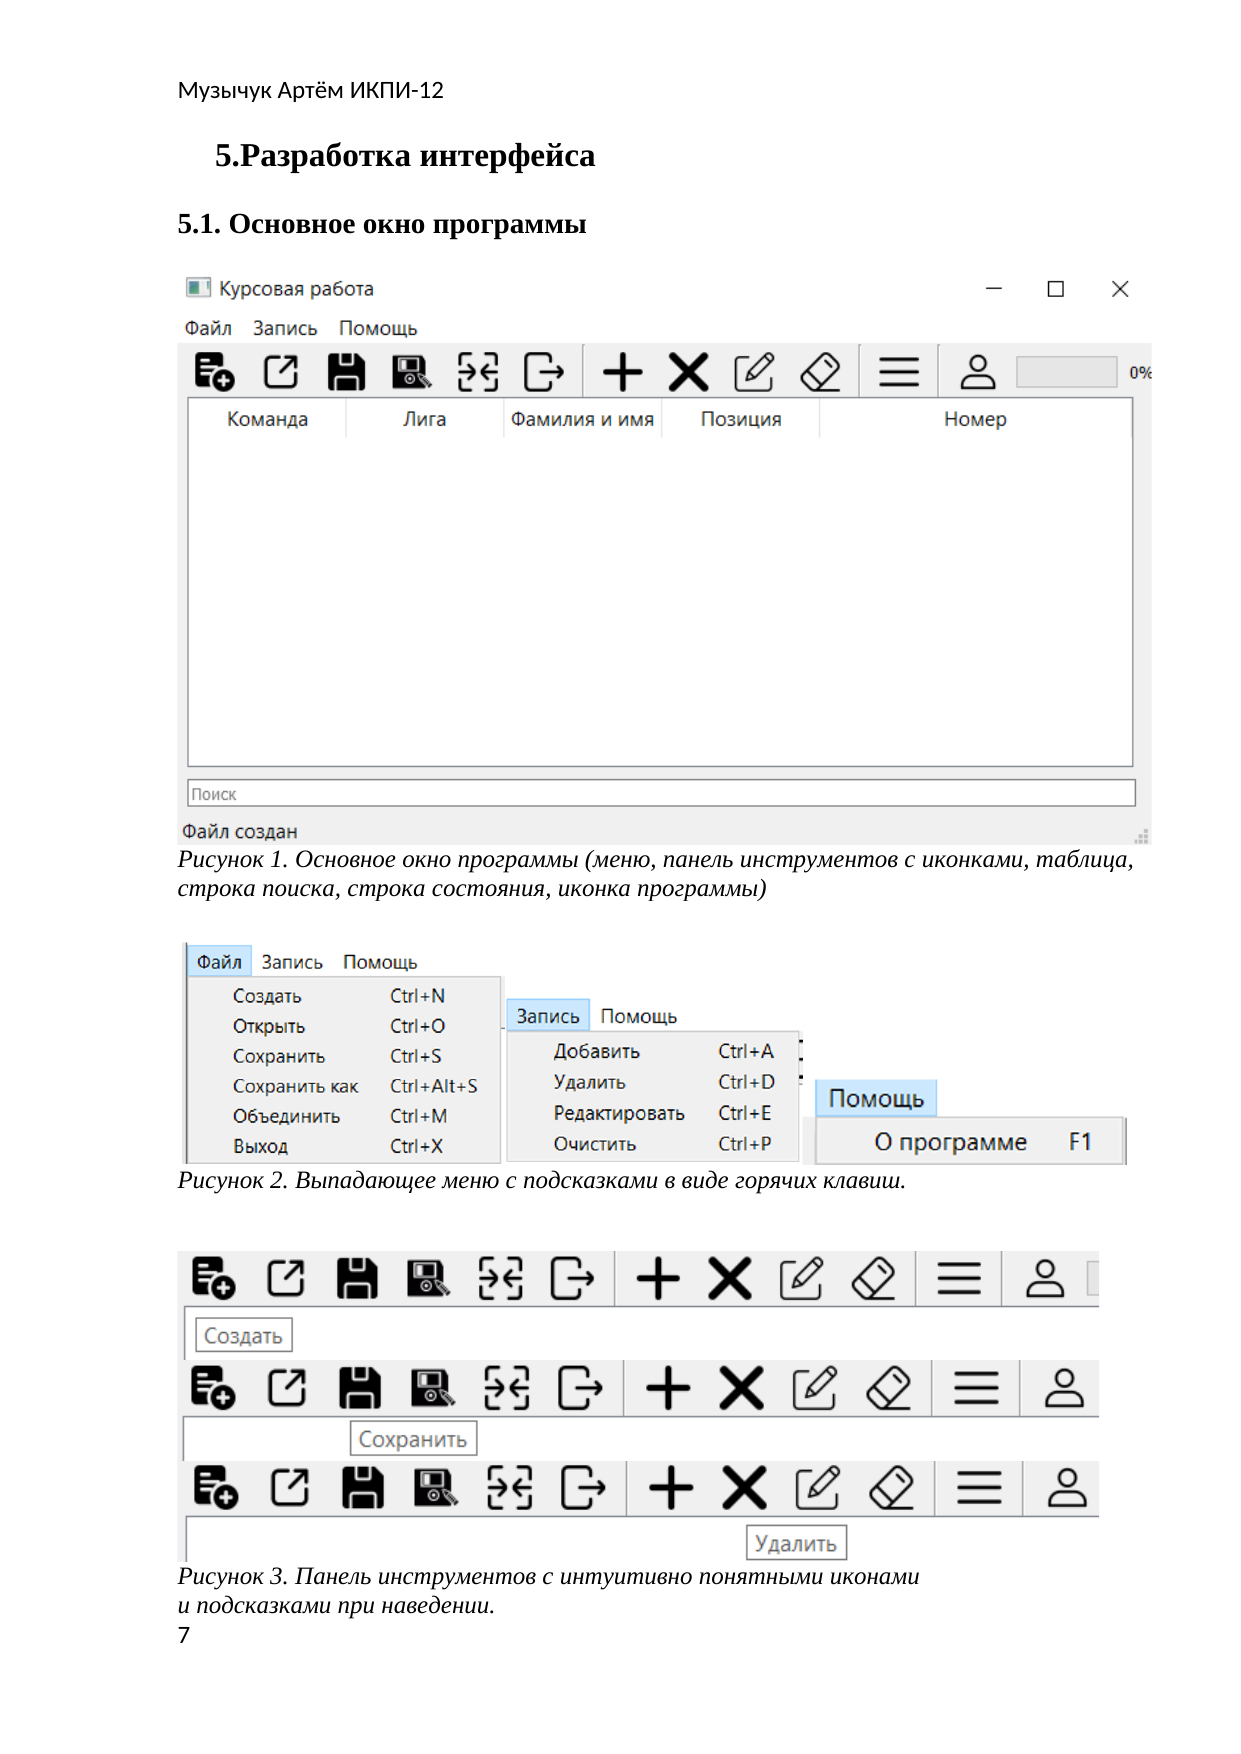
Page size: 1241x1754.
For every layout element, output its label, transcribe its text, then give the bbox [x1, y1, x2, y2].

picture [177, 268, 1152, 845]
text Рисунок 2. Выпадающее меню с подсказками в виде горячих клавиш. [177, 1166, 1152, 1194]
picture [177, 1251, 1100, 1562]
text Рисунок 1. Основное окно программы (меню, панель инструментов с иконками, таблица, строка поиска, строка состояния, иконка программы) [177, 845, 1152, 901]
text Рисунок 3. Панель инструментов с интуитивно понятными иконами и подсказками при наведении. [177, 1561, 1152, 1619]
subtitle 5.Разработка интерфейса [177, 135, 1152, 173]
picture [177, 901, 1152, 1166]
text 5.1. Основное окно программы [177, 206, 1152, 239]
